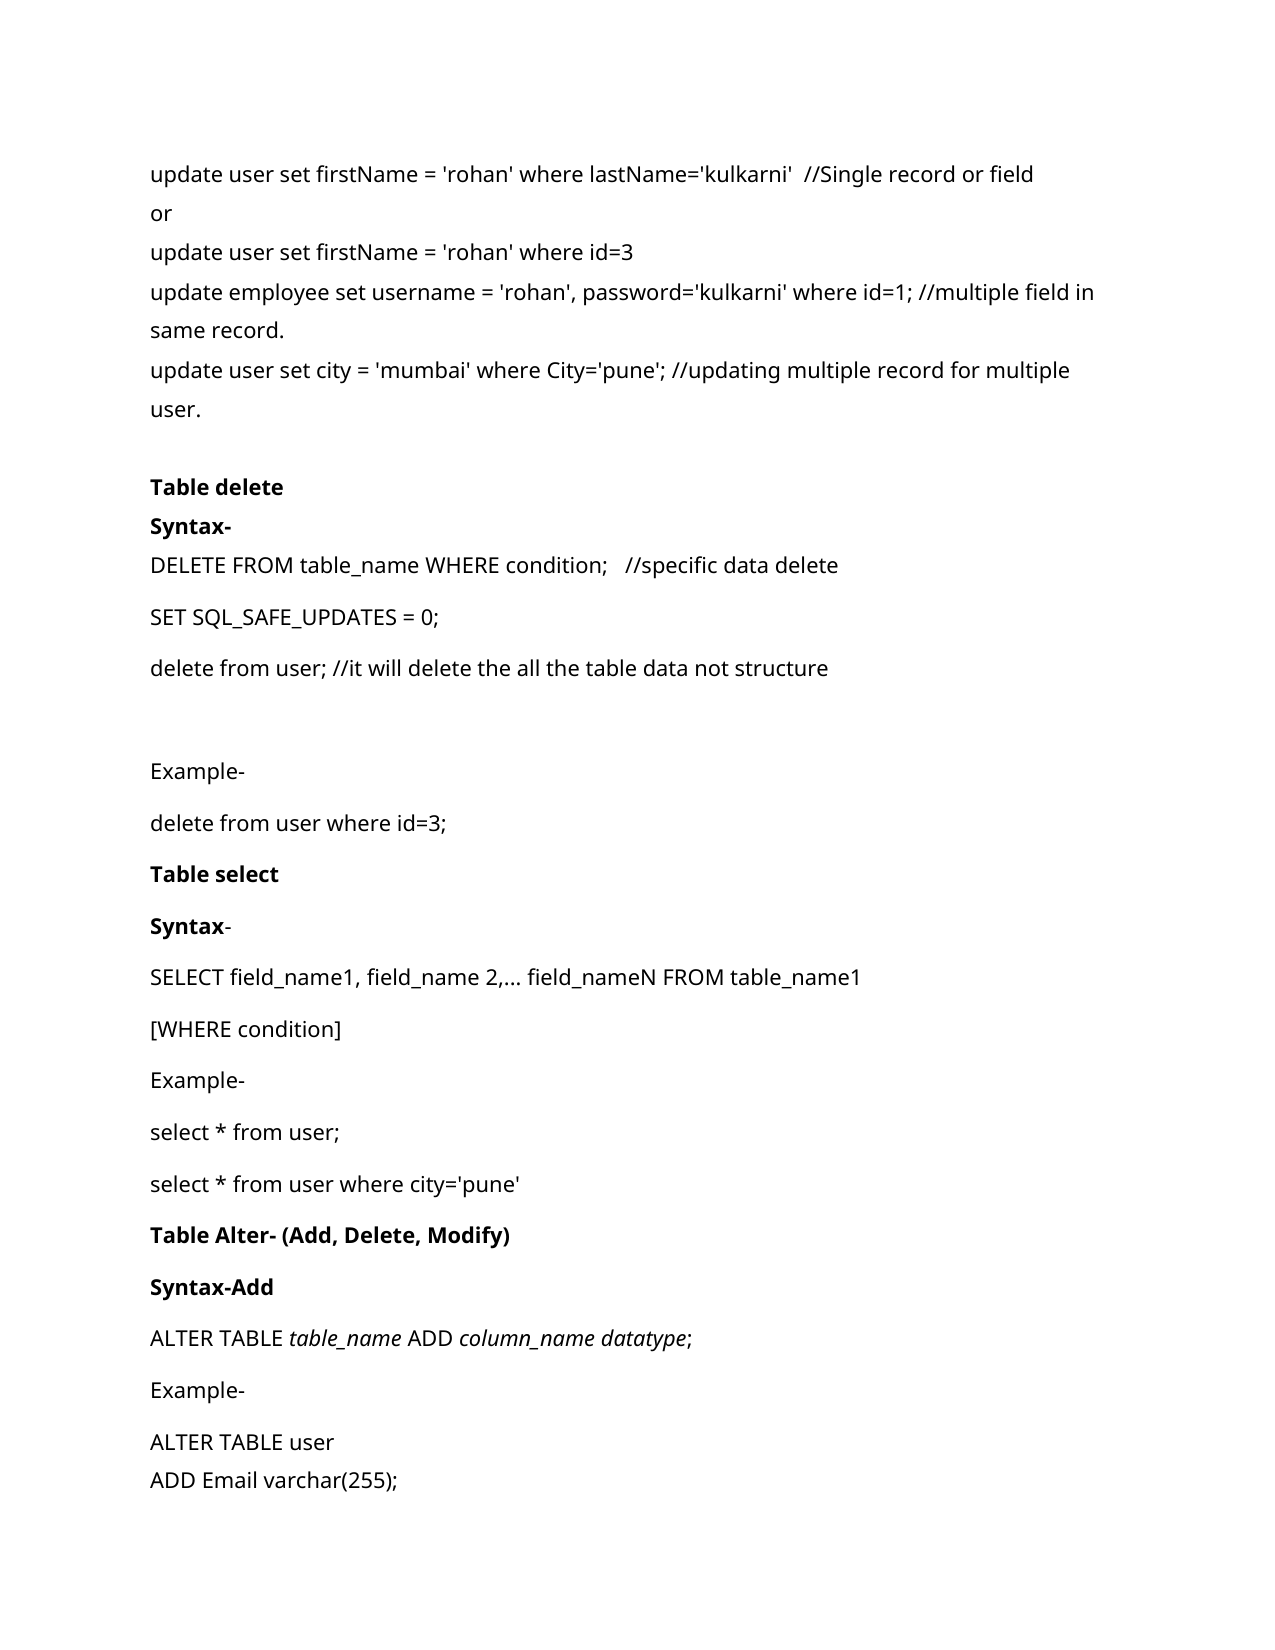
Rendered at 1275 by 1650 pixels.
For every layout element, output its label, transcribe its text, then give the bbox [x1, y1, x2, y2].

text Example- [150, 1366, 1125, 1405]
text Syntax-Add [150, 1262, 1125, 1302]
text ALTER TABLE table_name ADD column_name datatype; [150, 1314, 1125, 1353]
text Table Alter- (Add, Delete, Modify) [150, 1211, 1125, 1250]
text SET SQL_SAFE_UPDATES = 0; [150, 592, 1125, 631]
text ALTER TABLE user ADD Email varchar(255); [150, 1417, 1125, 1495]
text Table select [150, 850, 1125, 889]
text Syntax- [150, 502, 1125, 541]
text Example- [150, 1056, 1125, 1095]
text update user set firstName = 'rohan' where id=3 [150, 228, 1125, 267]
text update user set firstName = 'rohan' where lastName='kulkarni' //Single record or field [150, 150, 1125, 189]
text Table delete [150, 462, 1125, 502]
text select * from user; [150, 1108, 1125, 1147]
text [WHERE condition] [150, 1005, 1125, 1044]
text update user set city = 'mumbai' where City='pune'; //updating multiple record for multiple user. [150, 345, 1125, 423]
text delete from user; //it will delete the all the table data not structure [150, 644, 1125, 683]
text DELETE FROM table_name WHERE condition; //specific data delete [150, 541, 1125, 580]
text select * from user where city='pune' [150, 1159, 1125, 1198]
text update employee set username = 'rohan', password='kulkarni' where id=1; //multiple field in same record. [150, 267, 1125, 345]
text Example- [150, 747, 1125, 786]
text delete from user where id=3; [150, 798, 1125, 837]
text or [150, 189, 1125, 228]
text Syntax- [150, 902, 1125, 941]
text SELECT field_name1, field_name 2,... field_nameN FROM table_name1 [150, 953, 1125, 992]
